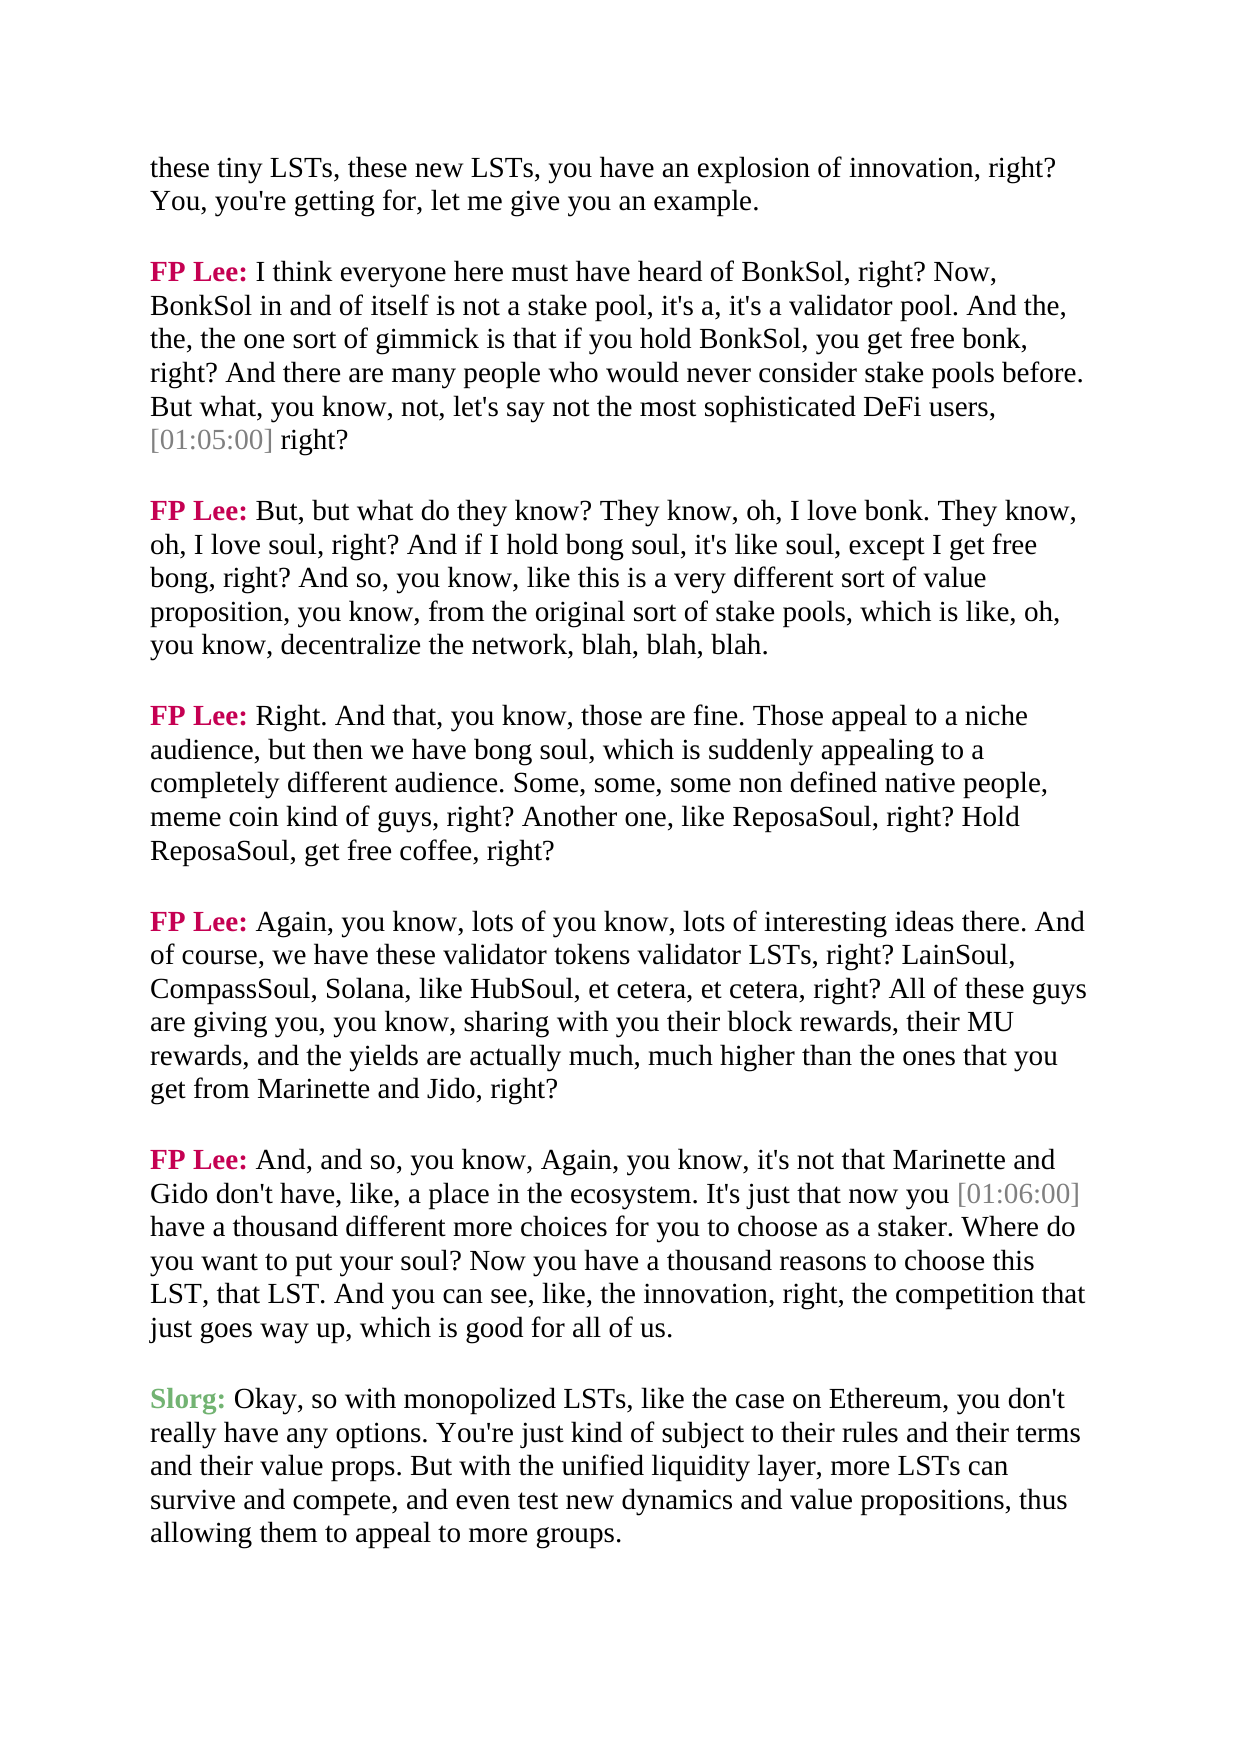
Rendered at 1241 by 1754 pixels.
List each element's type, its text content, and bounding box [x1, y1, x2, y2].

text FP Lee: I think everyone here must have heard of BonkSol, right? Now, BonkSol in and of itself is not a stake pool, it's a, it's a validator pool. And the, the, the one sort of gimmick is that if you hold BonkSol, you get free bonk, right? And there are many people who would never consider stake pools before. But what, you know, not, let's say not the most sophisticated DeFi users, [01:05:00] right? [150, 254, 1090, 456]
text FP Lee: Again, you know, lots of you know, lots of interesting ideas there. And of course, we have these validator tokens validator LSTs, right? LainSoul, CompassSoul, Solana, like HubSoul, et cetera, et cetera, right? All of these guys are giving you, you know, sharing with you their block rewards, their MU rewards, and the yields are actually much, much higher than the ones that you get from Marinette and Jido, right? [150, 904, 1090, 1105]
text FP Lee: Right. And that, you know, those are fine. Those appeal to a niche audience, but then we have bong soul, which is suddenly appealing to a completely different audience. Some, some, some non defined native people, meme coin kind of guys, right? Another one, like ReposaSoul, right? Hold ReposaSoul, get free coffee, right? [150, 698, 1090, 866]
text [150, 150, 1090, 217]
text FP Lee: But, but what do they know? They know, oh, I love bonk. They know, oh, I love soul, right? And if I hold bong soul, it's like soul, except I get free bong, right? And so, you know, like this is a very different sort of value proposition, you know, from the original sort of stake pools, which is like, oh, you know, decentralize the network, blah, blah, blah. [150, 493, 1090, 661]
text FP Lee: And, and so, you know, Again, you know, it's not that Marinette and Gido don't have, like, a place in the ecosystem. It's just that now you [01:06:00] have a thousand different more choices for you to choose as a staker. Where do you want to put your soul? Now you have a thousand reasons to choose this LST, that LST. And you can see, like, the innovation, right, the competition that just goes way up, which is good for all of us. [150, 1142, 1090, 1344]
text Slorg: Okay, so with monopolized LSTs, like the case on Ethereum, you don't really have any options. You're just kind of subject to their rules and their terms and their value props. But with the unified liquidity layer, more LSTs can survive and compete, and even test new dynamics and value propositions, thus allowing them to appeal to more groups. [150, 1381, 1090, 1549]
